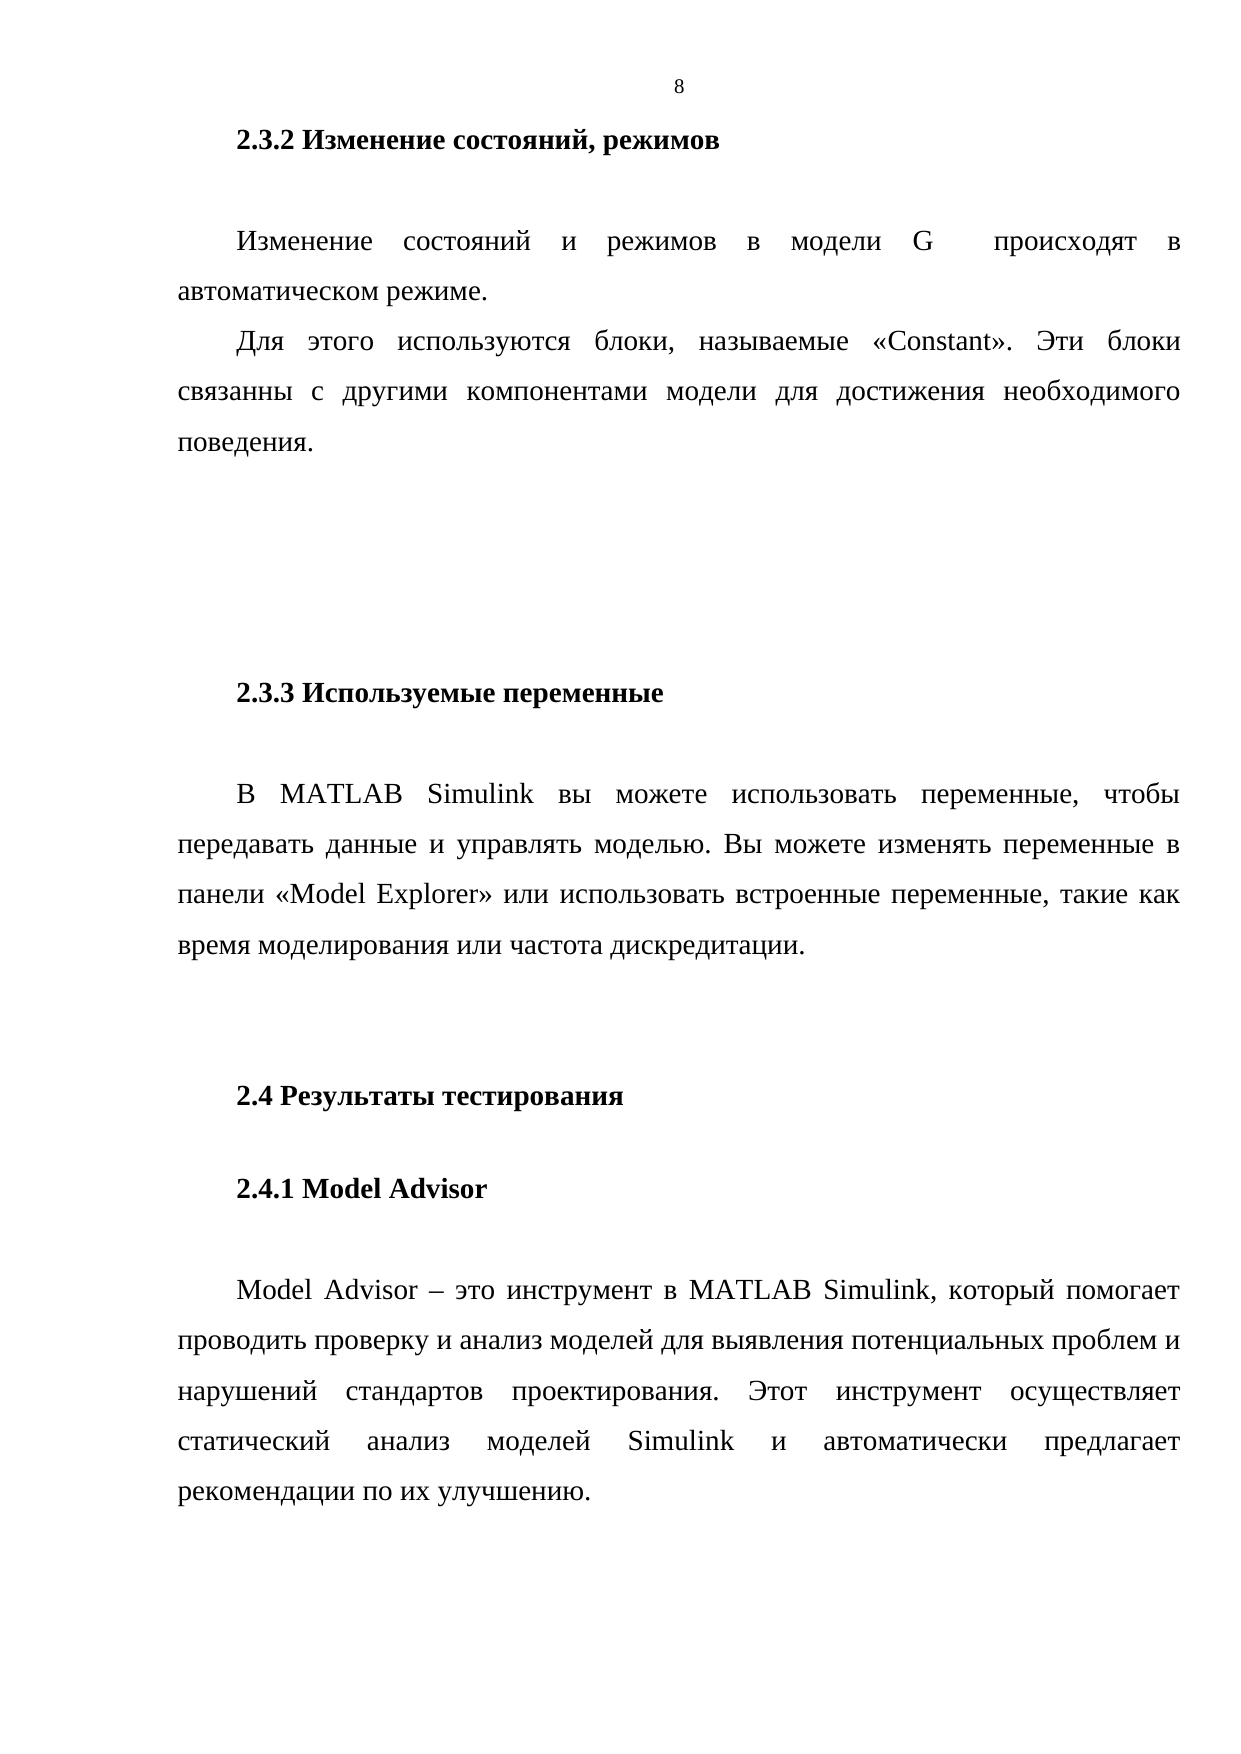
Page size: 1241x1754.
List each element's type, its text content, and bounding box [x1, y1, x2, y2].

text 2.3.2 Изменение состояний, режимов [177, 122, 1181, 156]
text Для этого используются блоки, называемые «Constant». Эти блоки связанны с другими компонентами модели для достижения необходимого поведения. [177, 323, 1181, 457]
text Изменение состояний и режимов в модели G происходят в автоматическом режиме. [177, 223, 1181, 306]
text 2.4 Результаты тестирования [177, 1078, 1181, 1111]
text Model Advisor – это инструмент в MATLAB Simulink, который помогает проводить проверку и анализ моделей для выявления потенциальных проблем и нарушений стандартов проектирования. Этот инструмент осуществляет статический анализ моделей Simulink и автоматически предлагает рекомендации по их улучшению. [177, 1272, 1181, 1507]
text 2.4.1 Model Advisor [177, 1171, 1181, 1205]
text В MATLAB Simulink вы можете использовать переменные, чтобы передавать данные и управлять моделью. Вы можете изменять переменные в панели «Model Explorer» или использовать встроенные переменные, такие как время моделирования или частота дискредитации. [177, 776, 1181, 961]
text 2.3.3 Используемые переменные [177, 675, 1181, 709]
